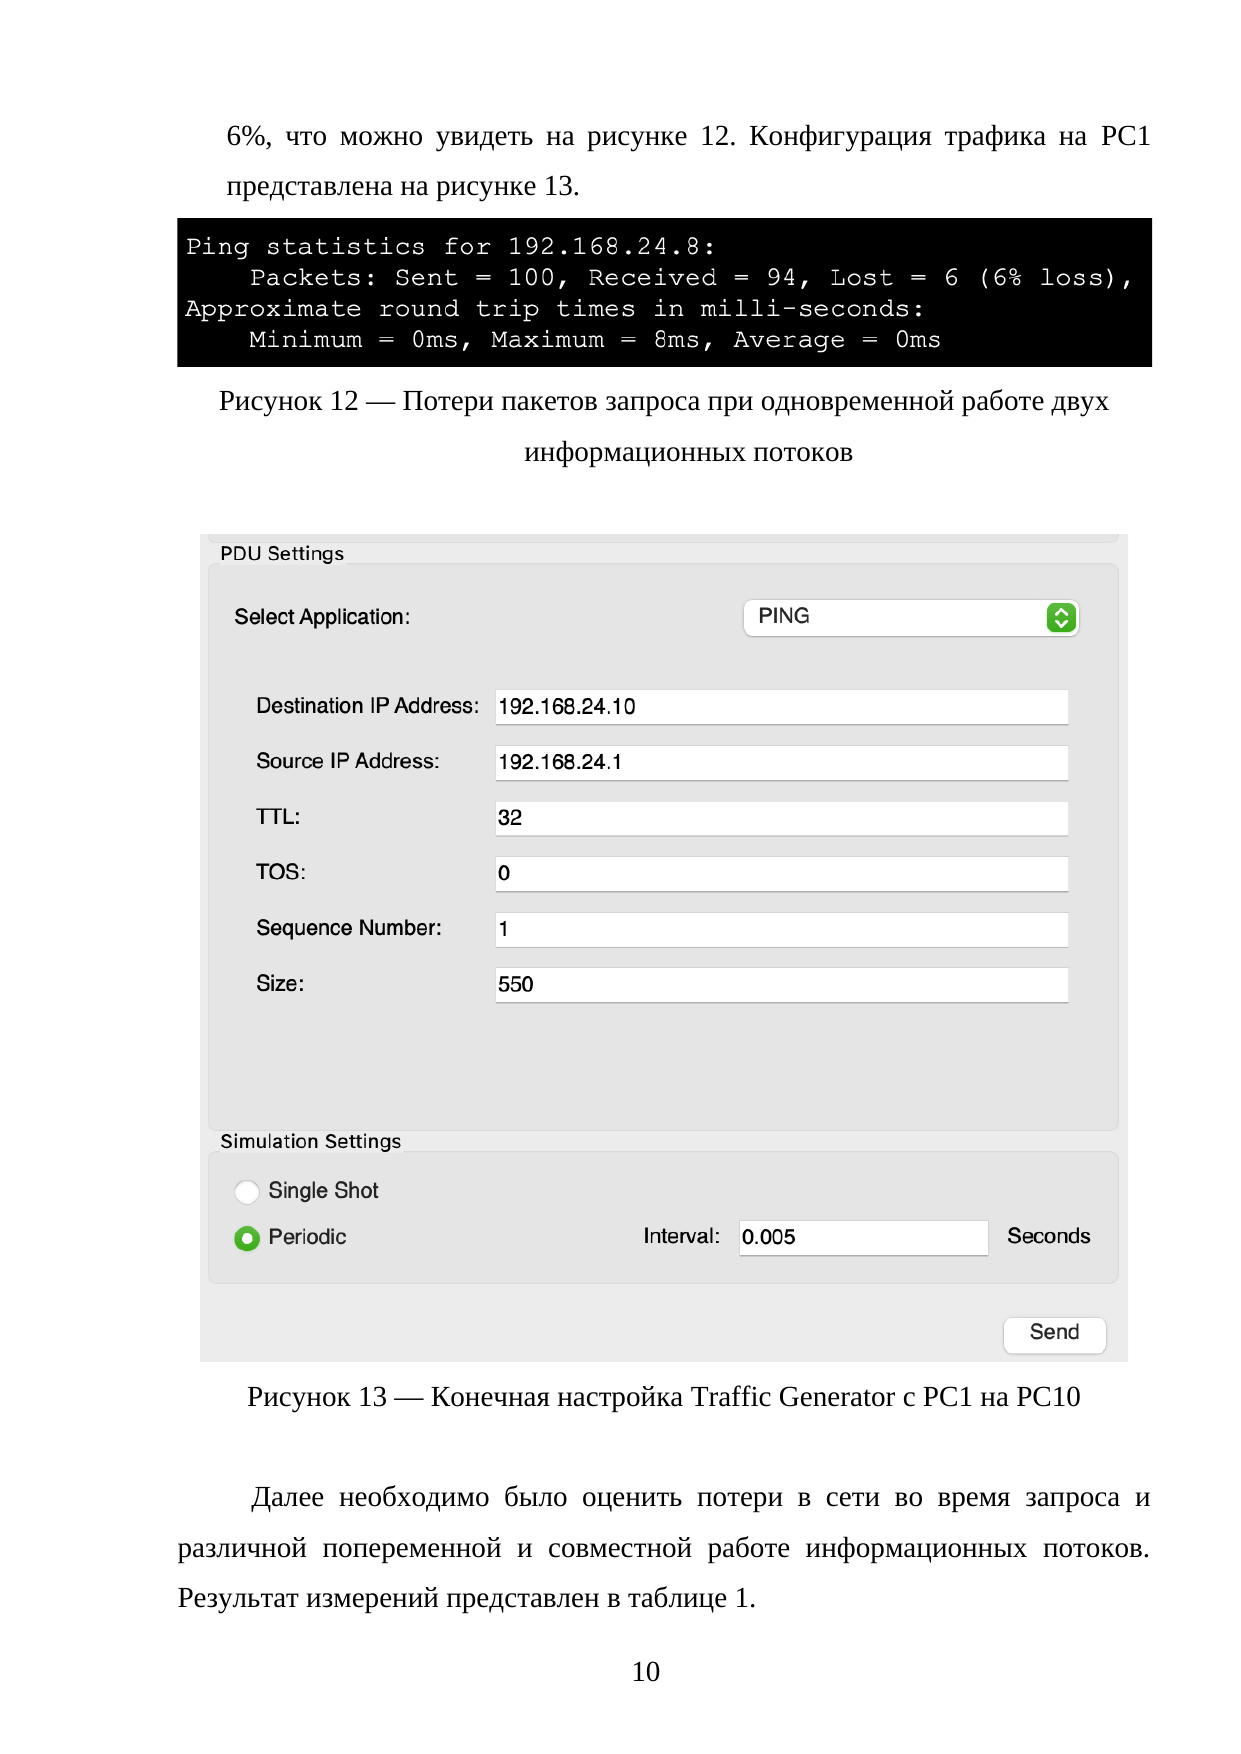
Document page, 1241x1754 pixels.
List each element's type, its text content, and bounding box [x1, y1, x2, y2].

subtitle Рисунок 13 — Конечная настройка Traffic Generator с PC1 на PC10 [177, 1379, 1151, 1412]
subtitle Рисунок 12 — Потери пакетов запроса при одновременной работе двух информационных потоков [177, 383, 1151, 467]
picture [200, 534, 1129, 1362]
subtitle Далее необходимо было оценить потери в сети во время запроса и различной попеременной и совместной работе информационных потоков. Результат измерений представлен в таблице 1. [177, 1479, 1151, 1614]
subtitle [226, 118, 1151, 202]
picture [177, 218, 1153, 367]
